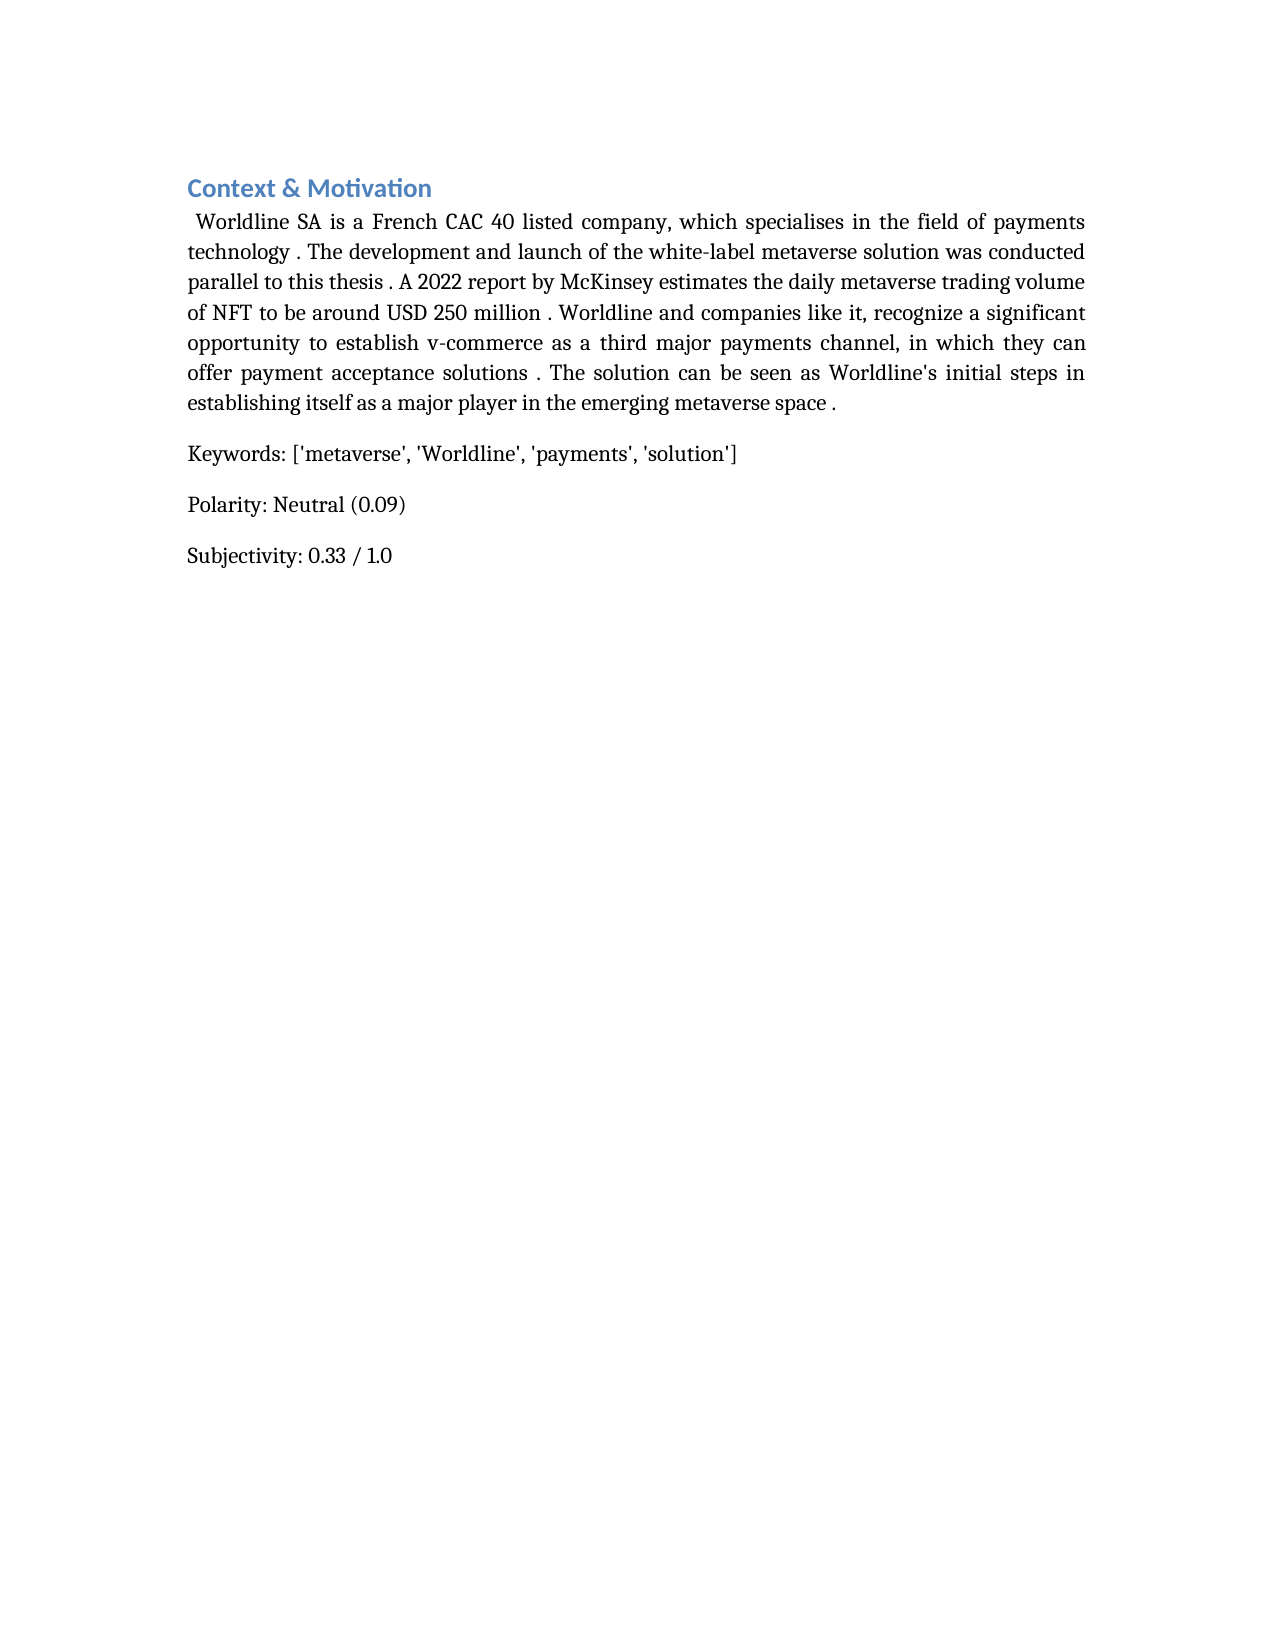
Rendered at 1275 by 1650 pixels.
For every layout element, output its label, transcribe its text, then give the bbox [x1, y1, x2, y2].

text Polarity: Neutral (0.09) [187, 492, 1087, 518]
text Keywords: ['metaverse', 'Worldline', 'payments', 'solution'] [187, 441, 1087, 467]
subtitle Context & Motivation [187, 171, 1087, 204]
text Subjectivity: 0.33 / 1.0 [187, 543, 1087, 569]
text Worldline SA is a French CAC 40 listed company, which specialises in the field of payments technology . The development and launch of the white-label metaverse solution was conducted parallel to this thesis . A 2022 report by McKinsey estimates the daily metaverse trading volume of NFT to be around USD 250 million . Worldline and companies like it, recognize a significant opportunity to establish v-commerce as a third major payments channel, in which they can offer payment acceptance solutions . The solution can be seen as Worldline's initial steps in establishing itself as a major player in the emerging metaverse space . [187, 209, 1087, 416]
